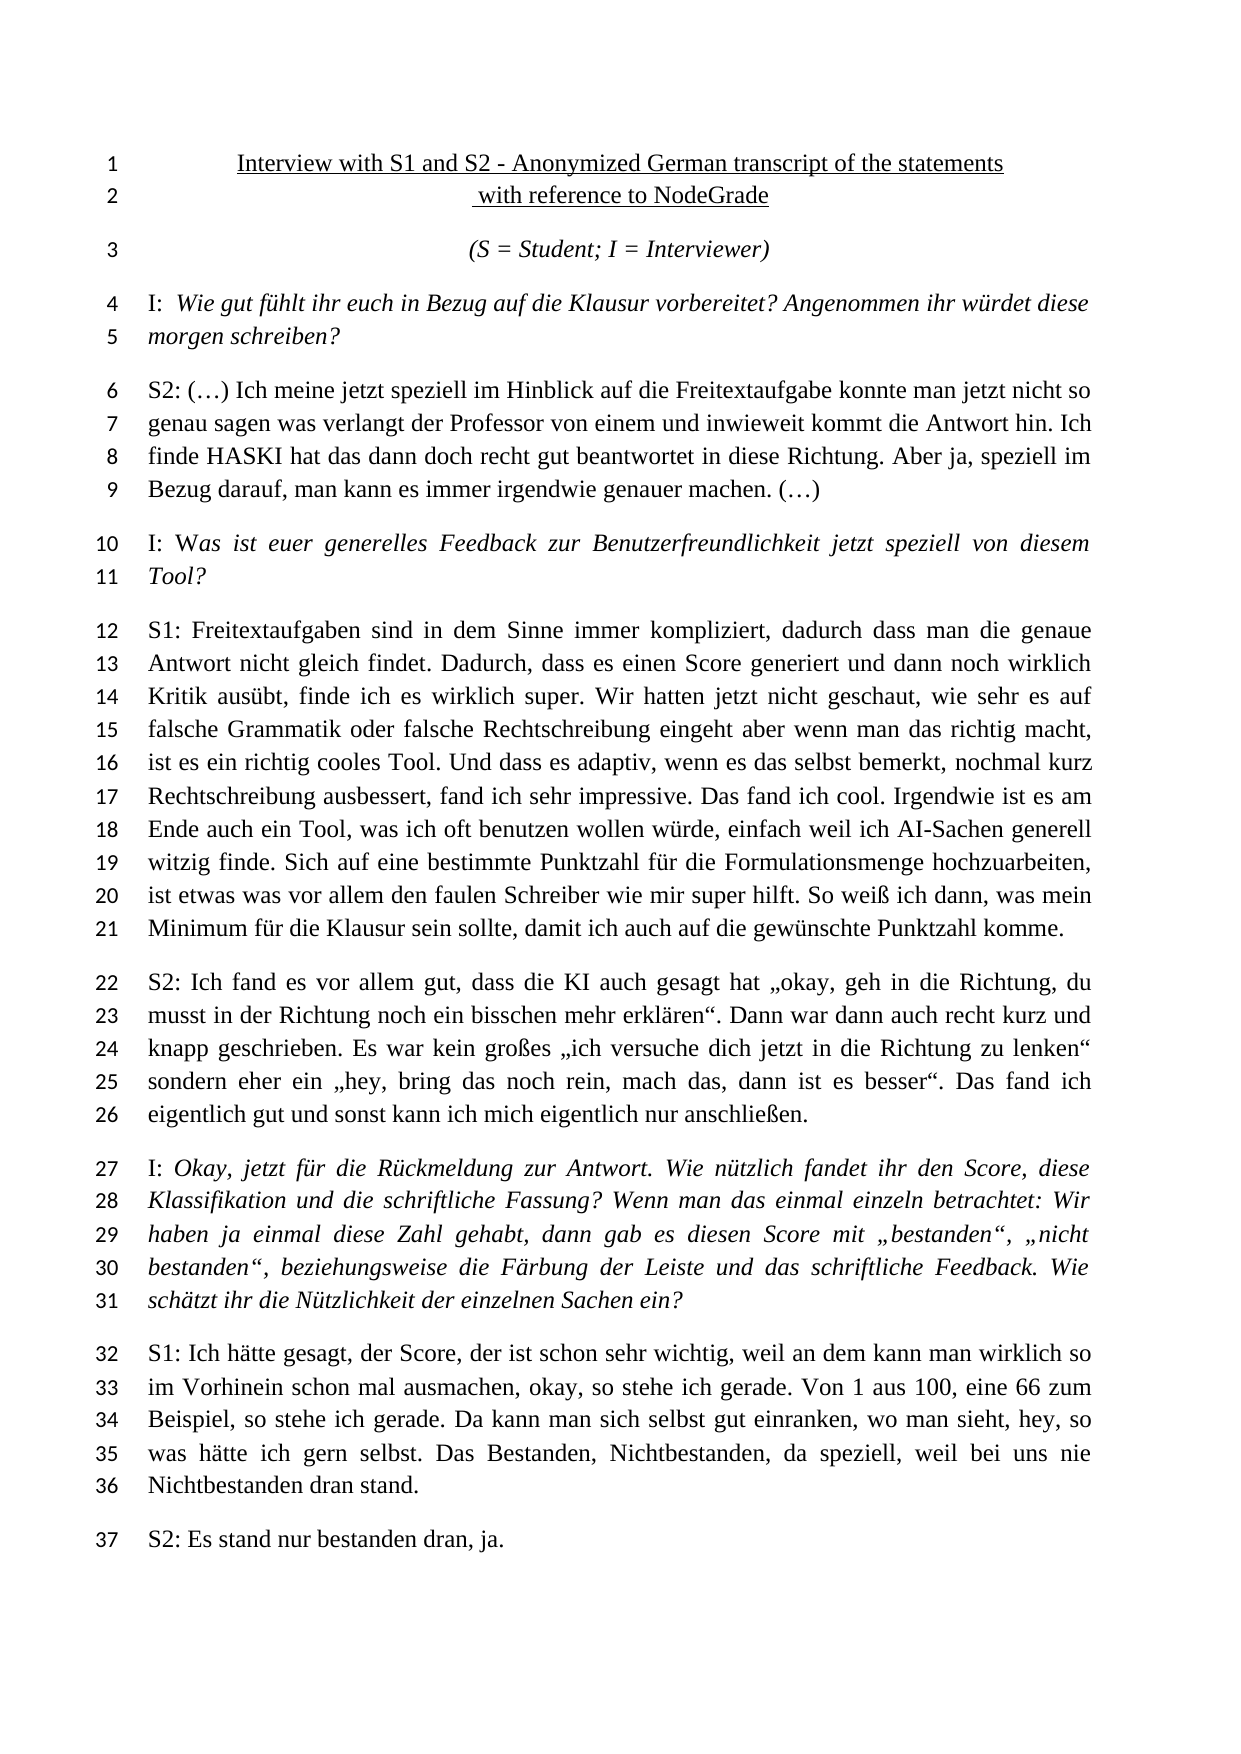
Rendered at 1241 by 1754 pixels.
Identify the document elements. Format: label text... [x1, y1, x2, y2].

text I: Was ist euer generelles Feedback zur Benutzerfreundlichkeit jetzt speziell von diesem Tool? [148, 528, 1093, 590]
text S1: Freitextaufgaben sind in dem Sinne immer kompliziert, dadurch dass man die genaue Antwort nicht gleich findet. Dadurch, dass es einen Score generiert und dann noch wirklich Kritik ausübt, finde ich es wirklich super. Wir hatten jetzt nicht geschaut, wie sehr es auf falsche Grammatik oder falsche Rechtschreibung eingeht aber wenn man das richtig macht, ist es ein richtig cooles Tool. Und dass es adaptiv, wenn es das selbst bemerkt, nochmal kurz Rechtschreibung ausbessert, fand ich sehr impressive. Das fand ich cool. Irgendwie ist es am Ende auch ein Tool, was ich oft benutzen wollen würde, einfach weil ich AI-Sachen generell witzig finde. Sich auf eine bestimmte Punktzahl für die Formulationsmenge hochzuarbeiten, ist etwas was vor allem den faulen Schreiber wie mir super hilft. So weiß ich dann, was mein Minimum für die Klausur sein sollte, damit ich auch auf die gewünschte Punktzahl komme. [148, 615, 1093, 942]
text I: Wie gut fühlt ihr euch in Bezug auf die Klausur vorbereitet? Angenommen ihr würdet diese morgen schreiben? [148, 288, 1093, 350]
text S2: Es stand nur bestanden dran, ja. [148, 1524, 1093, 1553]
text I: Okay, jetzt für die Rückmeldung zur Antwort. Wie nützlich fandet ihr den Score, diese Klassifikation und die schriftliche Fassung? Wenn man das einmal einzeln betrachtet: Wir haben ja einmal diese Zahl gehabt, dann gab es diesen Score mit „bestanden“, „nicht bestanden“, beziehungsweise die Färbung der Leiste und das schriftliche Feedback. Wie schätzt ihr die Nützlichkeit der einzelnen Sachen ein? [148, 1153, 1093, 1313]
text S2: (…) Ich meine jetzt speziell im Hinblick auf die Freitextaufgabe konnte man jetzt nicht so genau sagen was verlangt der Professor von einem und inwieweit kommt die Antwort hin. Ich finde HASKI hat das dann doch recht gut beantwortet in diese Richtung. Aber ja, speziell im Bezug darauf, man kann es immer irgendwie genauer machen. (…) [148, 375, 1093, 503]
text S1: Ich hätte gesagt, der Score, der ist schon sehr wichtig, weil an dem kann man wirklich so im Vorhinein schon mal ausmachen, okay, so stehe ich gerade. Von 1 aus 100, eine 66 zum Beispiel, so stehe ich gerade. Da kann man sich selbst gut einranken, wo man sieht, hey, so was hätte ich gern selbst. Das Bestanden, Nichtbestanden, da speziell, weil bei uns nie Nichtbestanden dran stand. [148, 1338, 1093, 1499]
text S2: Ich fand es vor allem gut, dass die KI auch gesagt hat „okay, geh in die Richtung, du musst in der Richtung noch ein bisschen mehr erklären“. Dann war dann auch recht kurz und knapp geschrieben. Es war kein großes „ich versuche dich jetzt in die Richtung zu lenken“ sondern eher ein „hey, bring das noch rein, mach das, dann ist es besser“. Das fand ich eigentlich gut und sonst kann ich mich eigentlich nur anschließen. [148, 967, 1093, 1127]
text Interview with S1 and S2 - Anonymized German transcript of the statements with reference to NodeGrade [148, 148, 1093, 209]
text (S = Student; I = Interviewer) [148, 234, 1093, 263]
